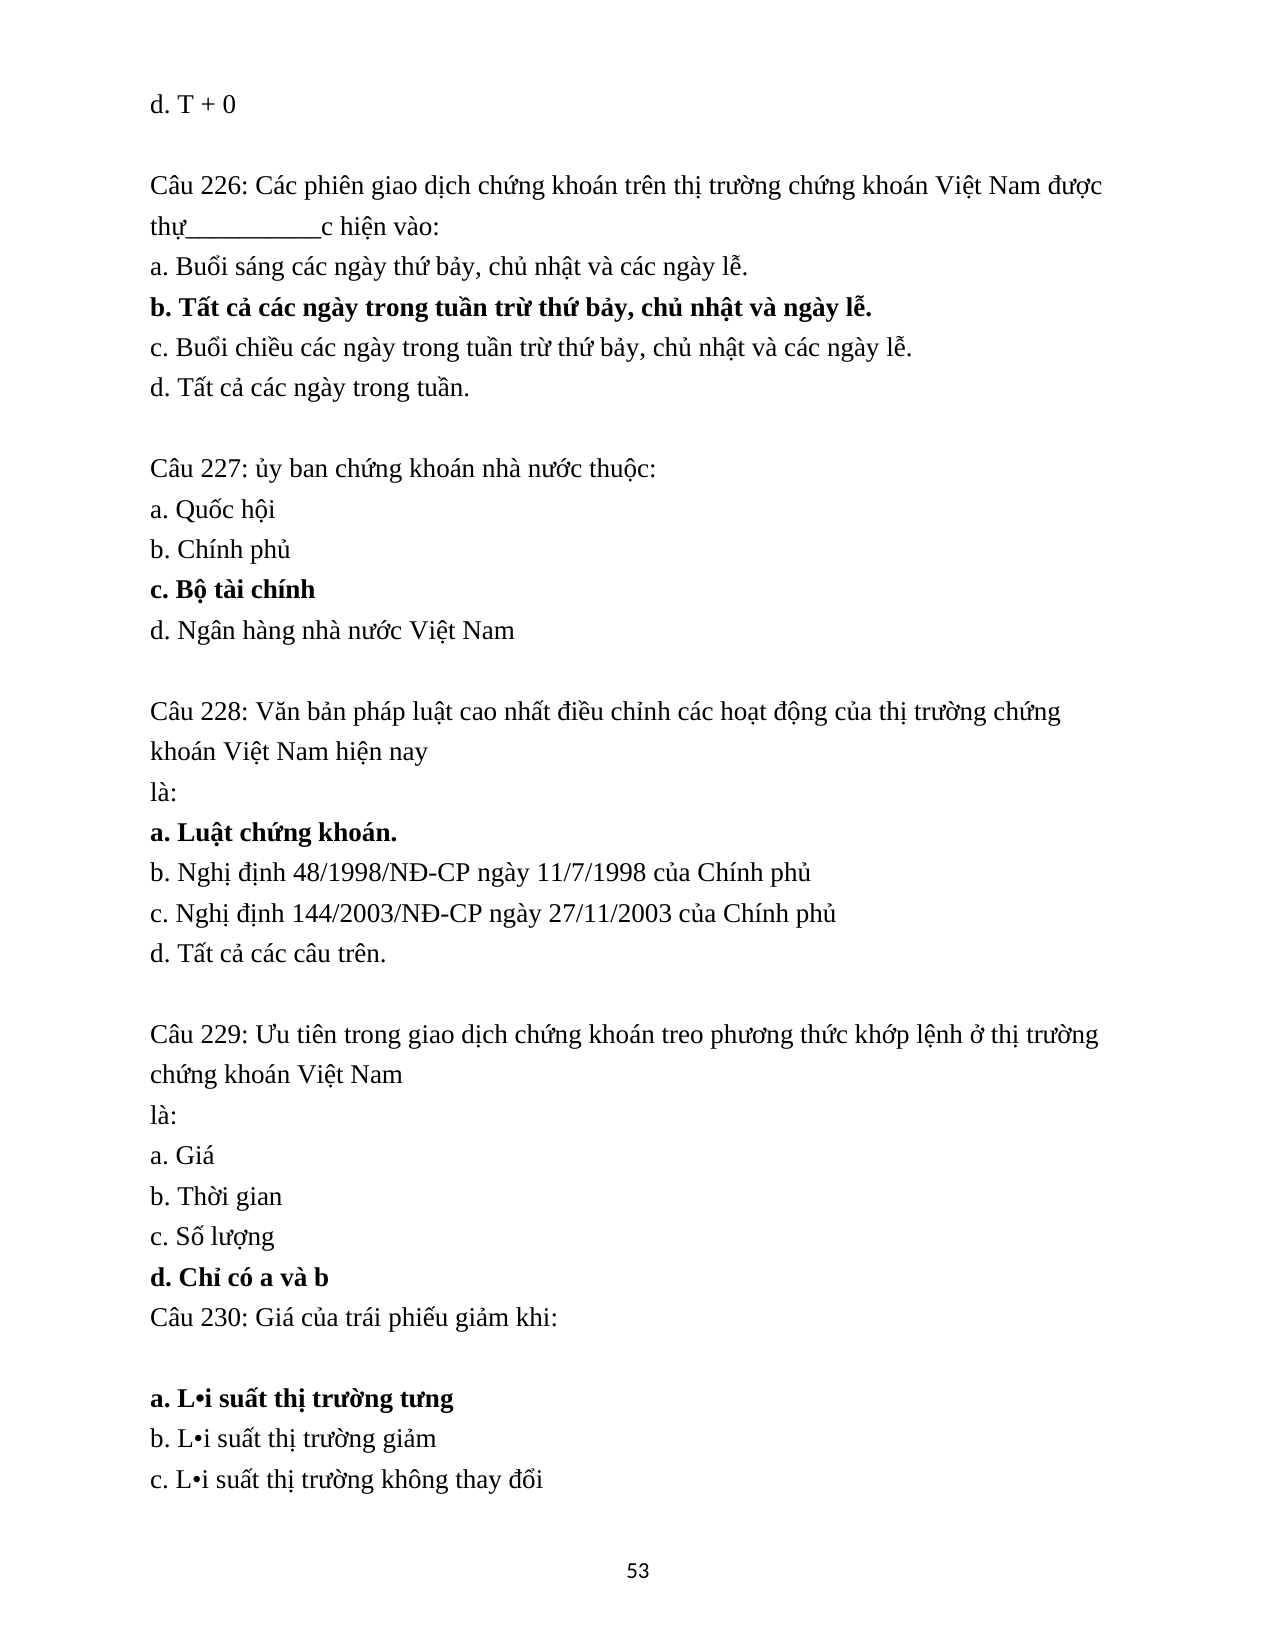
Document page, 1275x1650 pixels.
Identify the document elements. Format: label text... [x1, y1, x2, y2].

text Câu 228: Văn bản pháp luật cao nhất điều chỉnh các hoạt động của thị trường chứng khoán Việt Nam hiện nay [150, 695, 1125, 766]
text a. Buổi sáng các ngày thứ bảy, chủ nhật và các ngày lễ. [150, 250, 1125, 281]
text b. Chính phủ [150, 533, 1125, 564]
text a. Luật chứng khoán. [150, 816, 1125, 847]
text b. Thời gian [150, 1180, 1125, 1211]
text b. Tất cả các ngày trong tuần trừ thứ bảy, chủ nhật và ngày lễ. [150, 291, 1125, 322]
text d. Tất cả các ngày trong tuần. [150, 372, 1125, 403]
text là: [150, 776, 1125, 807]
text Câu 230: Giá của trái phiếu giảm khi: [150, 1301, 1125, 1332]
text a. L•i suất thị trường tưng [150, 1382, 1125, 1413]
text a. Quốc hội [150, 493, 1125, 524]
text là: [150, 1099, 1125, 1130]
text d. Chỉ có a và b [150, 1261, 1125, 1292]
text c. Nghị định 144/2003/NĐ-CP ngày 27/11/2003 của Chính phủ [150, 897, 1125, 928]
text c. Buổi chiều các ngày trong tuần trừ thứ bảy, chủ nhật và các ngày lễ. [150, 331, 1125, 362]
text b. Nghị định 48/1998/NĐ-CP ngày 11/7/1998 của Chính phủ [150, 857, 1125, 888]
text Câu 229: Ưu tiên trong giao dịch chứng khoán treo phương thức khớp lệnh ở thị trường chứng khoán Việt Nam [150, 1018, 1125, 1090]
text d. Ngân hàng nhà nước Việt Nam [150, 614, 1125, 645]
text c. L•i suất thị trường không thay đổi [150, 1463, 1125, 1494]
text b. L•i suất thị trường giảm [150, 1422, 1125, 1453]
text Câu 226: Các phiên giao dịch chứng khoán trên thị trường chứng khoán Việt Nam được thự__________c hiện vào: [150, 169, 1125, 241]
text a. Giá [150, 1139, 1125, 1171]
text d. Tất cả các câu trên. [150, 937, 1125, 968]
text c. Số lượng [150, 1220, 1125, 1251]
text d. T + 0 [150, 89, 1125, 120]
text Câu 227: ủy ban chứng khoán nhà nước thuộc: [150, 452, 1125, 483]
text c. Bộ tài chính [150, 574, 1125, 605]
